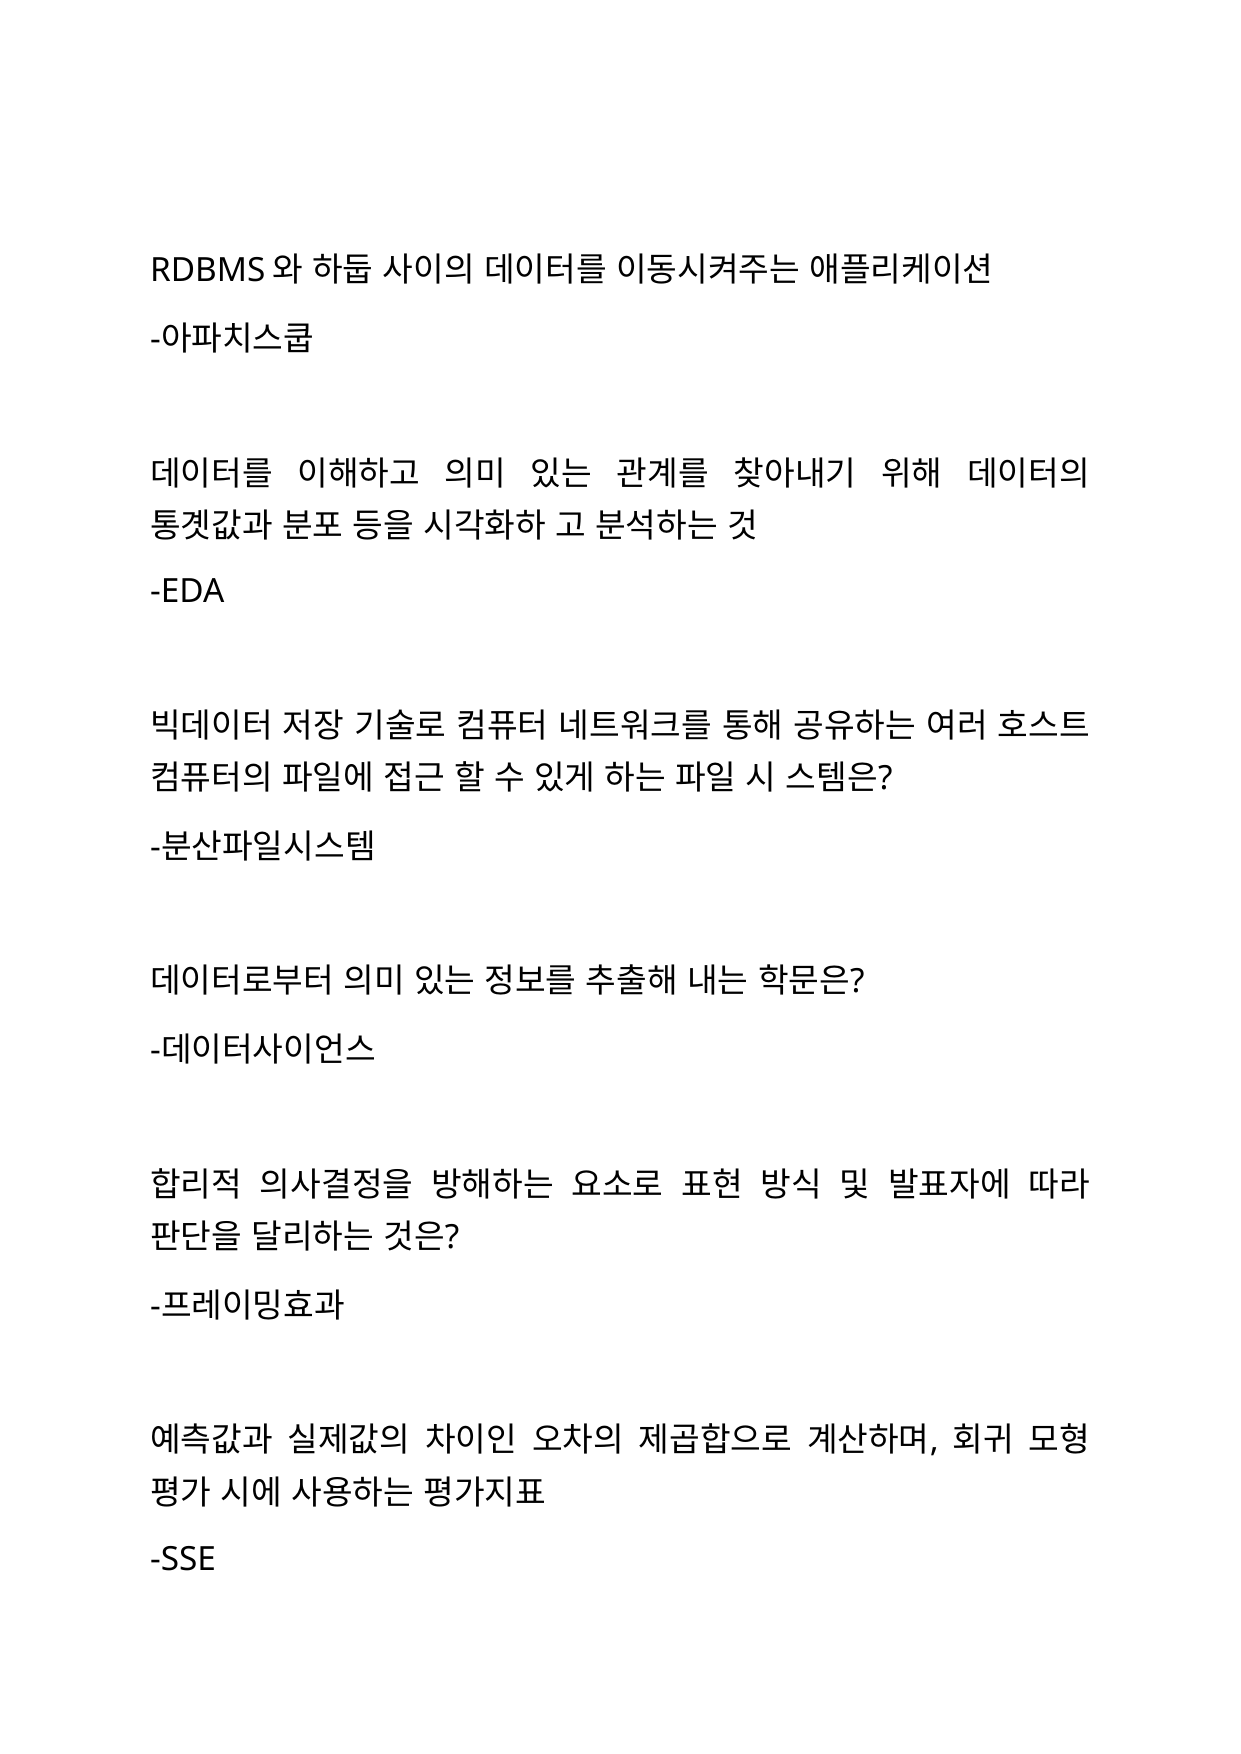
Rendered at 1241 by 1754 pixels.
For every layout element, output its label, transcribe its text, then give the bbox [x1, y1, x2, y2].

text 합리적 의사결정을 방해하는 요소로 표현 방식 및 발표자에 따라 판단을 달리하는 것은? [150, 1158, 1090, 1258]
text 예측값과 실제값의 차이인 오차의 제곱합으로 계산하며, 회귀 모형 평가 시에 사용하는 평가지표 [150, 1413, 1090, 1514]
text -프레이밍효과 [150, 1279, 1090, 1327]
text -분산파일시스템 [150, 819, 1090, 868]
text -데이터사이언스 [150, 1023, 1090, 1071]
text RDBMS와 하둡 사이의 데이터를 이동시켜주는 애플리케이션 [150, 243, 1090, 291]
text 데이터를 이해하고 의미 있는 관계를 찾아내기 위해 데이터의 통곗값과 분포 등을 시각화하 고 분석하는 것 [150, 446, 1090, 547]
text 데이터로부터 의미 있는 정보를 추출해 내는 학문은? [150, 954, 1090, 1002]
text -SSE [150, 1534, 1090, 1580]
text -아파치스쿱 [150, 312, 1090, 360]
text 빅데이터 저장 기술로 컴퓨터 네트워크를 통해 공유하는 여러 호스트 컴퓨터의 파일에 접근 할 수 있게 하는 파일 시 스템은? [150, 698, 1090, 799]
text -EDA [150, 567, 1090, 613]
